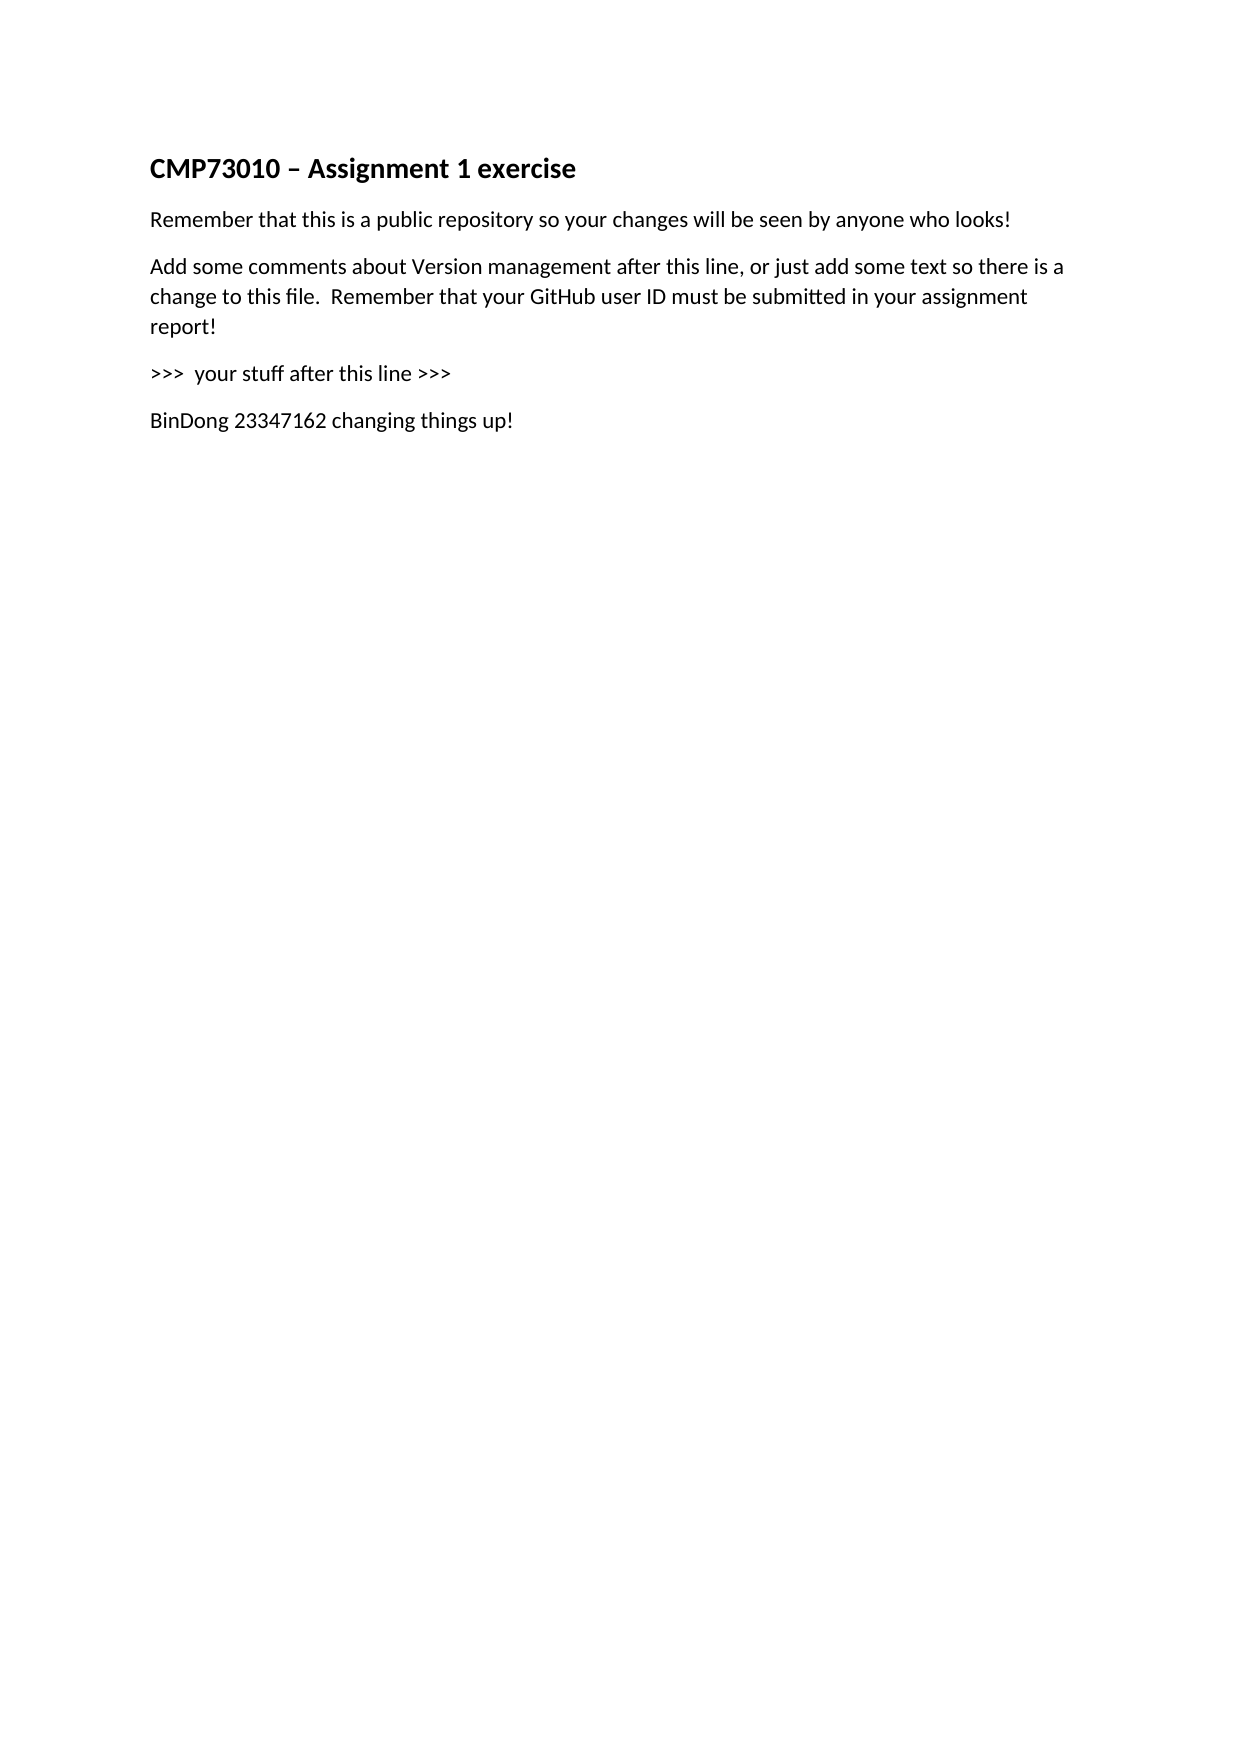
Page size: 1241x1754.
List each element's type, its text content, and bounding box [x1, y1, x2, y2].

text Remember that this is a public repository so your changes will be seen by anyone who looks! [150, 205, 1090, 233]
text >>> your stuff after this line >>> [150, 359, 1090, 387]
text CMP73010 – Assignment 1 exercise [150, 150, 1090, 186]
text BinDong 23347162 changing things up! [150, 406, 1090, 434]
text Add some comments about Version management after this line, or just add some text so there is a change to this file. Remember that your GitHub user ID must be submitted in your assignment report! [150, 252, 1090, 340]
